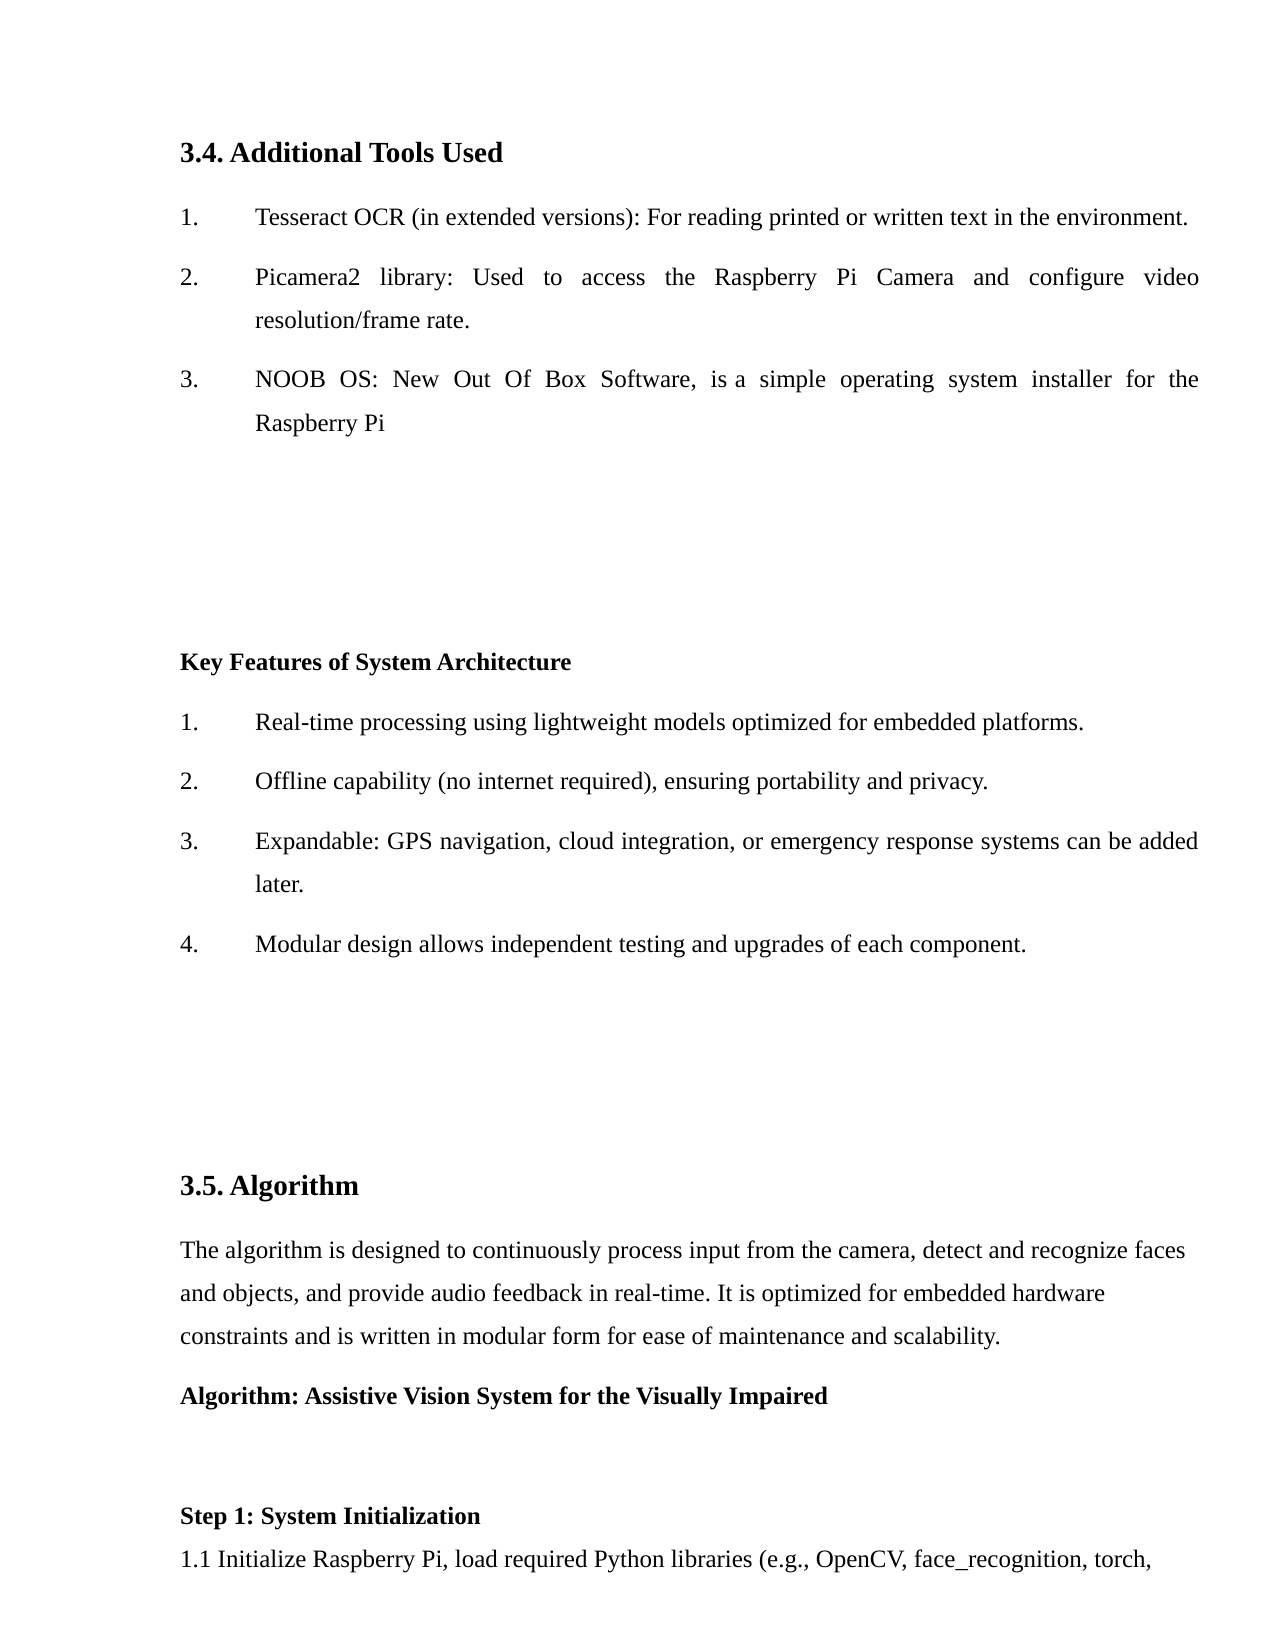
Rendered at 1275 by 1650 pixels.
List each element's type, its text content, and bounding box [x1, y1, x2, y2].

text Key Features of System Architecture [180, 647, 1200, 676]
list Offline capability (no internet required), ensuring portability and privacy. [180, 766, 1200, 795]
list Picamera2 library: Used to access the Raspberry Pi Camera and configure video resolution/frame rate. [180, 262, 1200, 333]
list Real-time processing using lightweight models optimized for embedded platforms. [180, 707, 1200, 735]
list NOOB OS: New Out Of Box Software, is a simple operating system installer for the Raspberry Pi [180, 364, 1200, 436]
text 3.4. Additional Tools Used [180, 135, 1200, 168]
list Tesseract OCR (in extended versions): For reading printed or written text in the environment. [180, 202, 1200, 231]
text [180, 1501, 1200, 1573]
text The algorithm is designed to continuously process input from the camera, detect and recognize faces and objects, and provide audio feedback in real-time. It is optimized for embedded hardware constraints and is written in modular form for ease of maintenance and scalability. [180, 1235, 1200, 1350]
list Expandable: GPS navigation, cloud integration, or emergency response systems can be added later. [180, 826, 1200, 898]
list Modular design allows independent testing and upgrades of each component. [180, 929, 1200, 958]
text Algorithm: Assistive Vision System for the Visually Impaired [180, 1381, 1200, 1410]
text 3.5. Algorithm [180, 1168, 1200, 1202]
